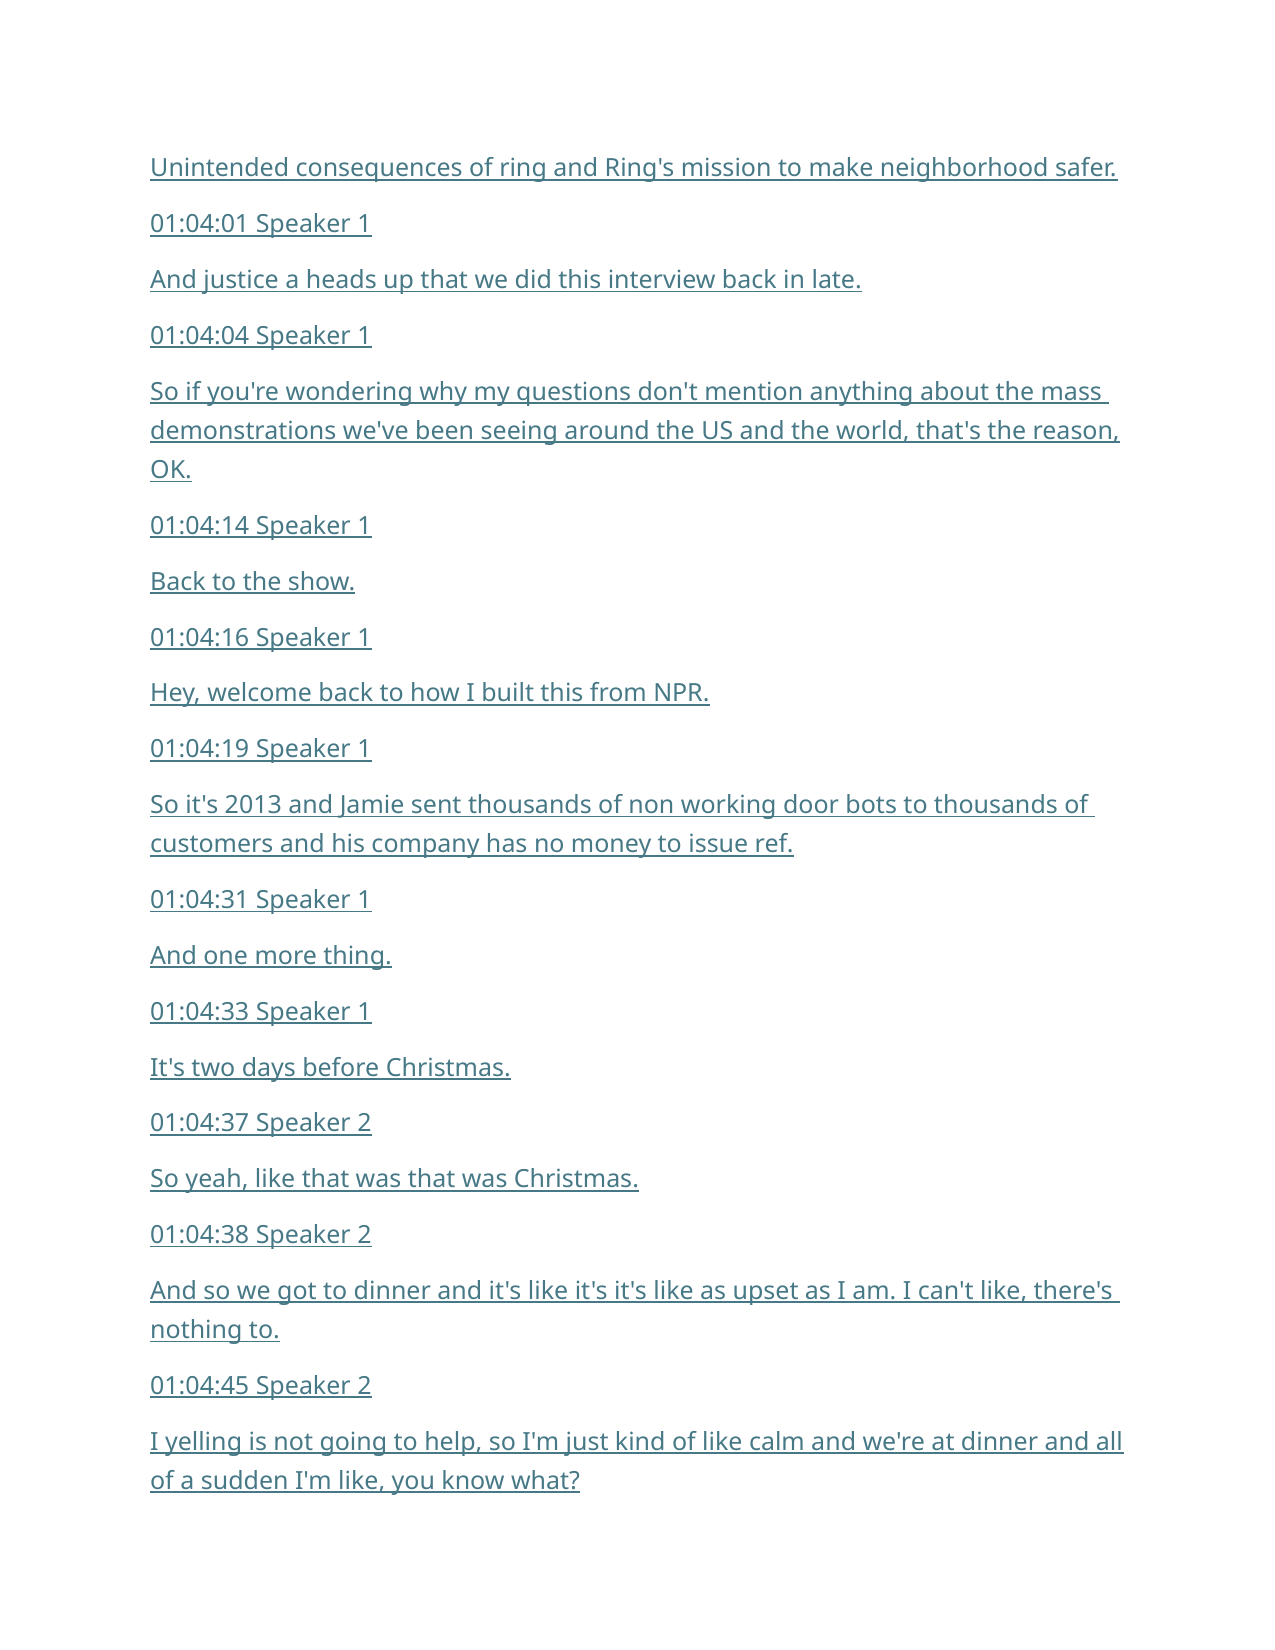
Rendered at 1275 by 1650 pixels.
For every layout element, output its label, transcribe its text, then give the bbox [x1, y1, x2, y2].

text And justice a heads up that we did this interview back in late. [150, 262, 1125, 296]
text Hey, welcome back to how I built this from NPR. [150, 675, 1125, 709]
text 01:04:01 Speaker 1 [150, 206, 1125, 240]
text I yelling is not going to help, so I'm just kind of like calm and we're at dinner and all of a sudden I'm like, you know what? [150, 1423, 1125, 1497]
text 01:04:45 Speaker 2 [150, 1367, 1125, 1402]
text 01:04:19 Speaker 1 [150, 731, 1125, 765]
text So if you're wondering why my questions don't mention anything about the mass demonstrations we've been seeing around the US and the world, that's the reason, OK. [150, 373, 1125, 486]
text So yeah, like that was that was Christmas. [150, 1161, 1125, 1195]
text Back to the show. [150, 563, 1125, 597]
text And so we got to dinner and it's like it's it's like as upset as I am. I can't like, there's nothing to. [150, 1272, 1125, 1346]
text 01:04:31 Speaker 1 [150, 882, 1125, 916]
text So it's 2013 and Jamie sent thousands of non working door bots to thousands of customers and his company has no money to issue ref. [150, 787, 1125, 860]
text 01:04:37 Speaker 2 [150, 1105, 1125, 1139]
text Unintended consequences of ring and Ring's mission to make neighborhood safer. [150, 150, 1125, 184]
text 01:04:33 Speaker 1 [150, 993, 1125, 1027]
text 01:04:38 Speaker 2 [150, 1217, 1125, 1251]
text And one more thing. [150, 937, 1125, 972]
text 01:04:16 Speaker 1 [150, 619, 1125, 653]
text 01:04:04 Speaker 1 [150, 317, 1125, 352]
text It's two days before Christmas. [150, 1049, 1125, 1083]
text 01:04:14 Speaker 1 [150, 507, 1125, 542]
